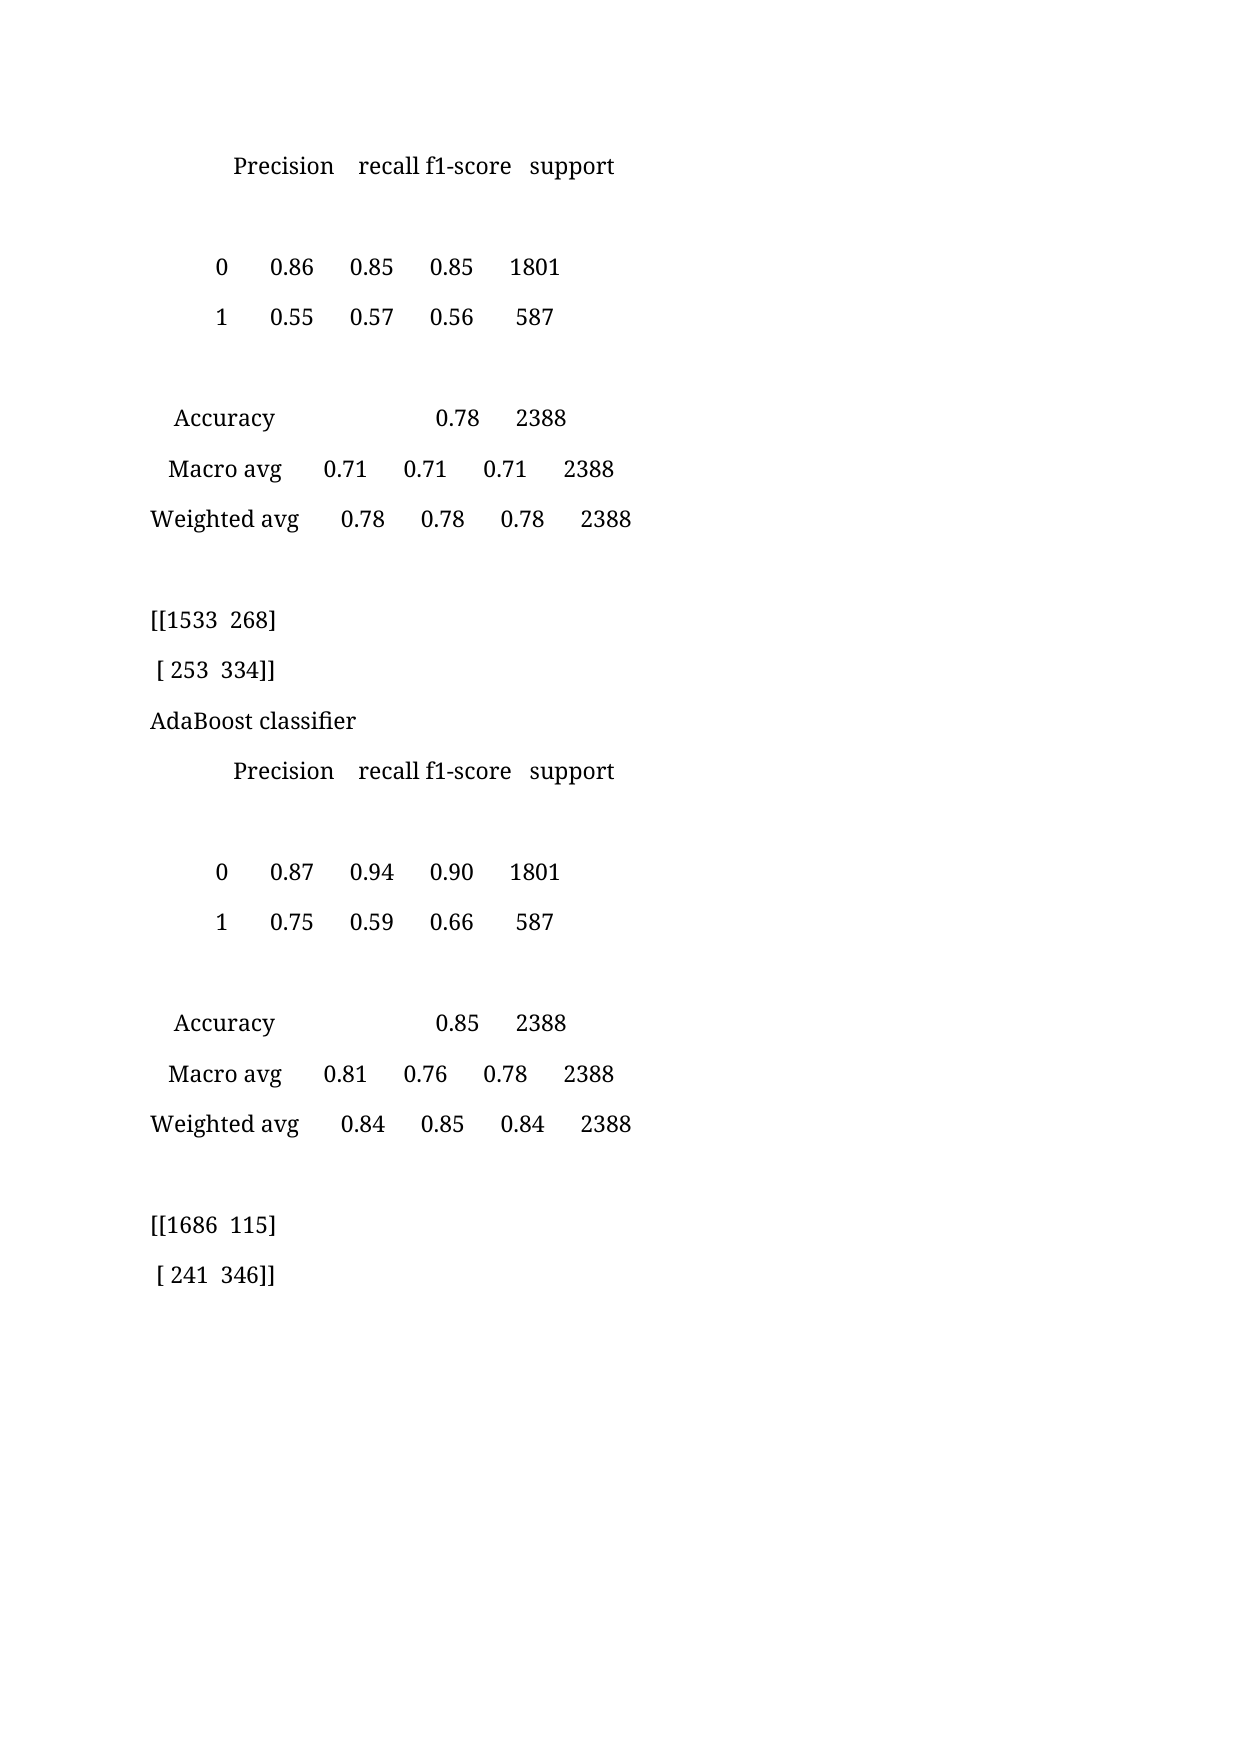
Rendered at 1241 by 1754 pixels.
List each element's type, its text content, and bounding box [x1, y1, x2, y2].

text [[1533 268] [150, 604, 1090, 635]
text 1 0.75 0.59 0.66 587 [150, 906, 1090, 937]
text AdaBoost classifier [150, 704, 1090, 736]
text Macro avg 0.81 0.76 0.78 2388 [150, 1057, 1090, 1089]
text 0 0.86 0.85 0.85 1801 [150, 251, 1090, 282]
text Accuracy 0.85 2388 [150, 1007, 1090, 1038]
text 1 0.55 0.57 0.56 587 [150, 301, 1090, 332]
text [[1686 115] [150, 1209, 1090, 1240]
text Accuracy 0.78 2388 [150, 402, 1090, 433]
text Macro avg 0.71 0.71 0.71 2388 [150, 452, 1090, 484]
text Weighted avg 0.78 0.78 0.78 2388 [150, 503, 1090, 534]
text Precision recall f1-score support [150, 150, 1090, 181]
text Weighted avg 0.84 0.85 0.84 2388 [150, 1108, 1090, 1139]
text [ 253 334]] [150, 654, 1090, 685]
text Precision recall f1-score support [150, 755, 1090, 786]
text [ 241 346]] [150, 1259, 1090, 1290]
text 0 0.87 0.94 0.90 1801 [150, 856, 1090, 887]
